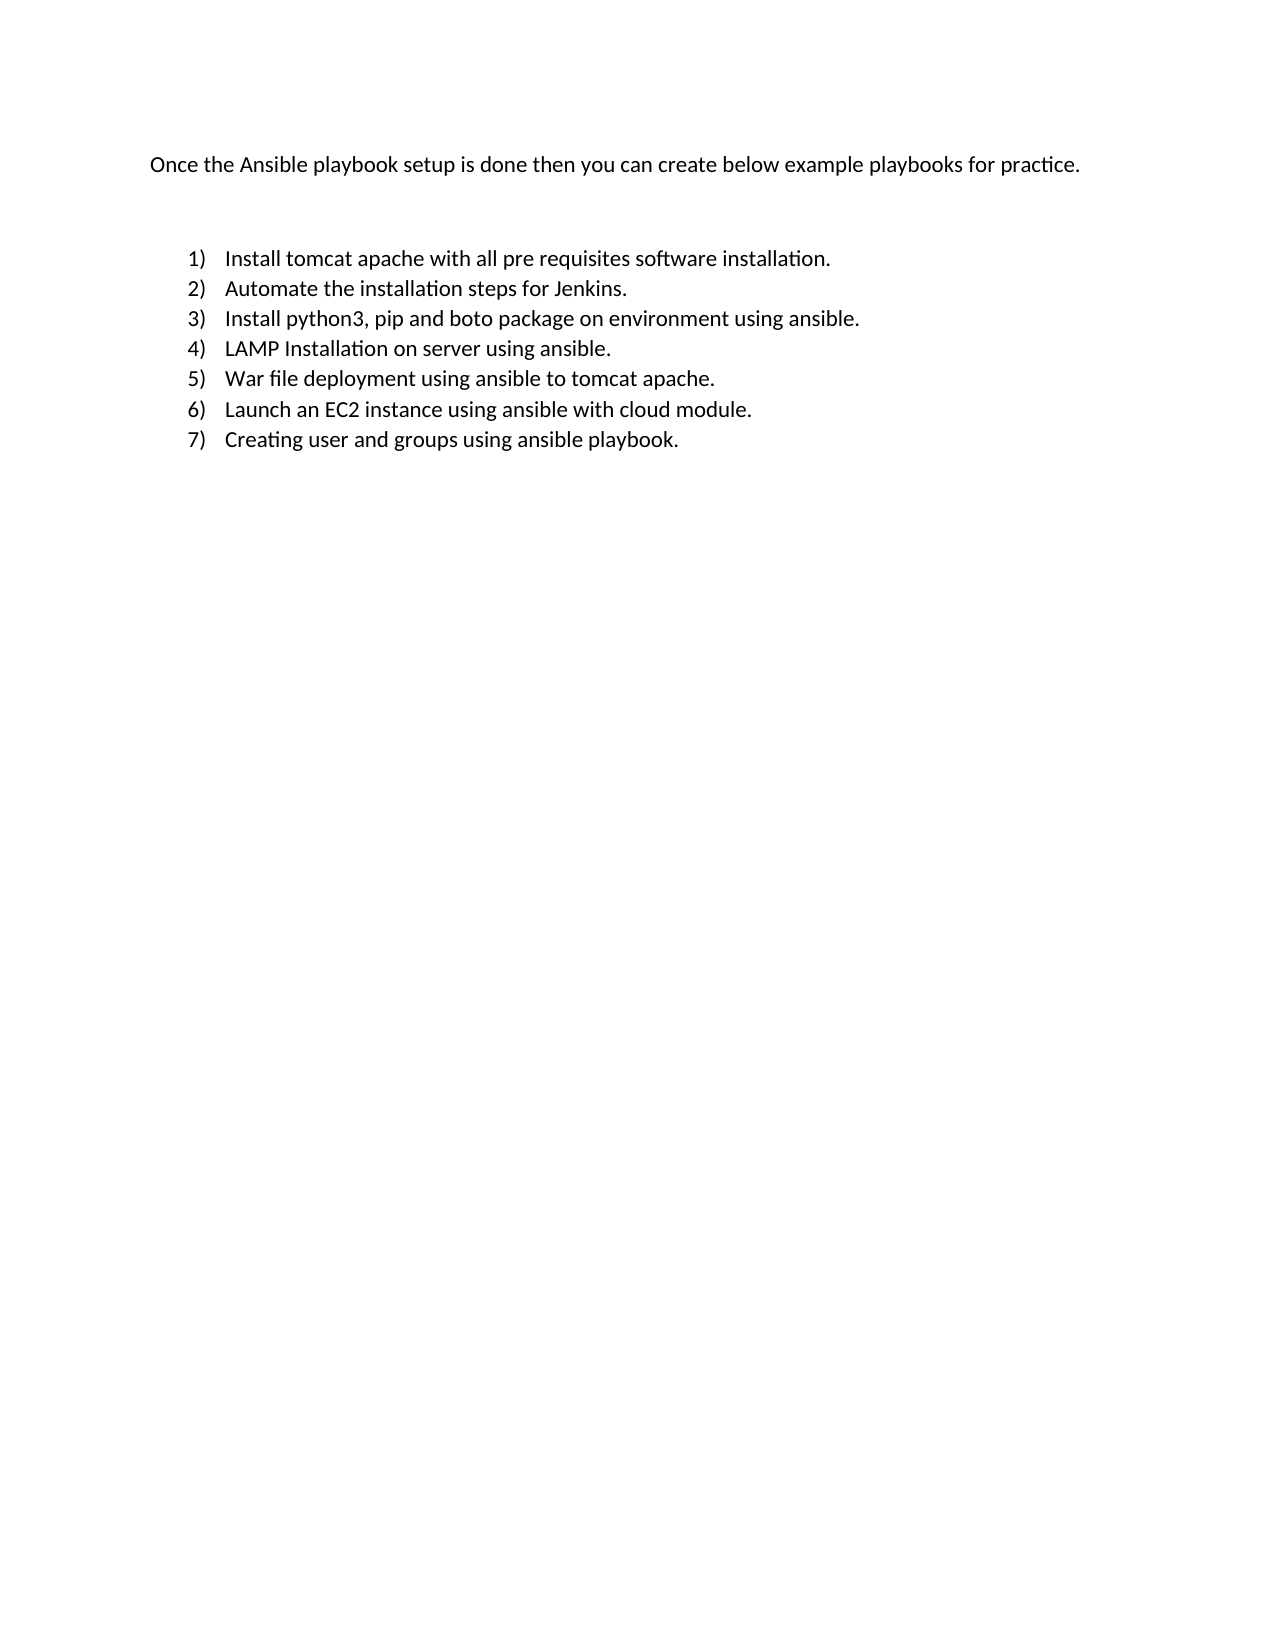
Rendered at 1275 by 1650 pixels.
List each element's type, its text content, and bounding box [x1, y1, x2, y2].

list Install tomcat apache with all pre requisites software installation. [187, 244, 1125, 272]
list Install python3, pip and boto package on environment using ansible. [187, 304, 1125, 332]
list Launch an EC2 instance using ansible with cloud module. [187, 395, 1125, 423]
list Automate the installation steps for Jenkins. [187, 274, 1125, 302]
list LAMP Installation on server using ansible. [187, 334, 1125, 362]
list War file deployment using ansible to tomcat apache. [187, 364, 1125, 393]
text Once the Ansible playbook setup is done then you can create below example playbooks for practice. [150, 150, 1125, 178]
list Creating user and groups using ansible playbook. [187, 425, 1125, 453]
